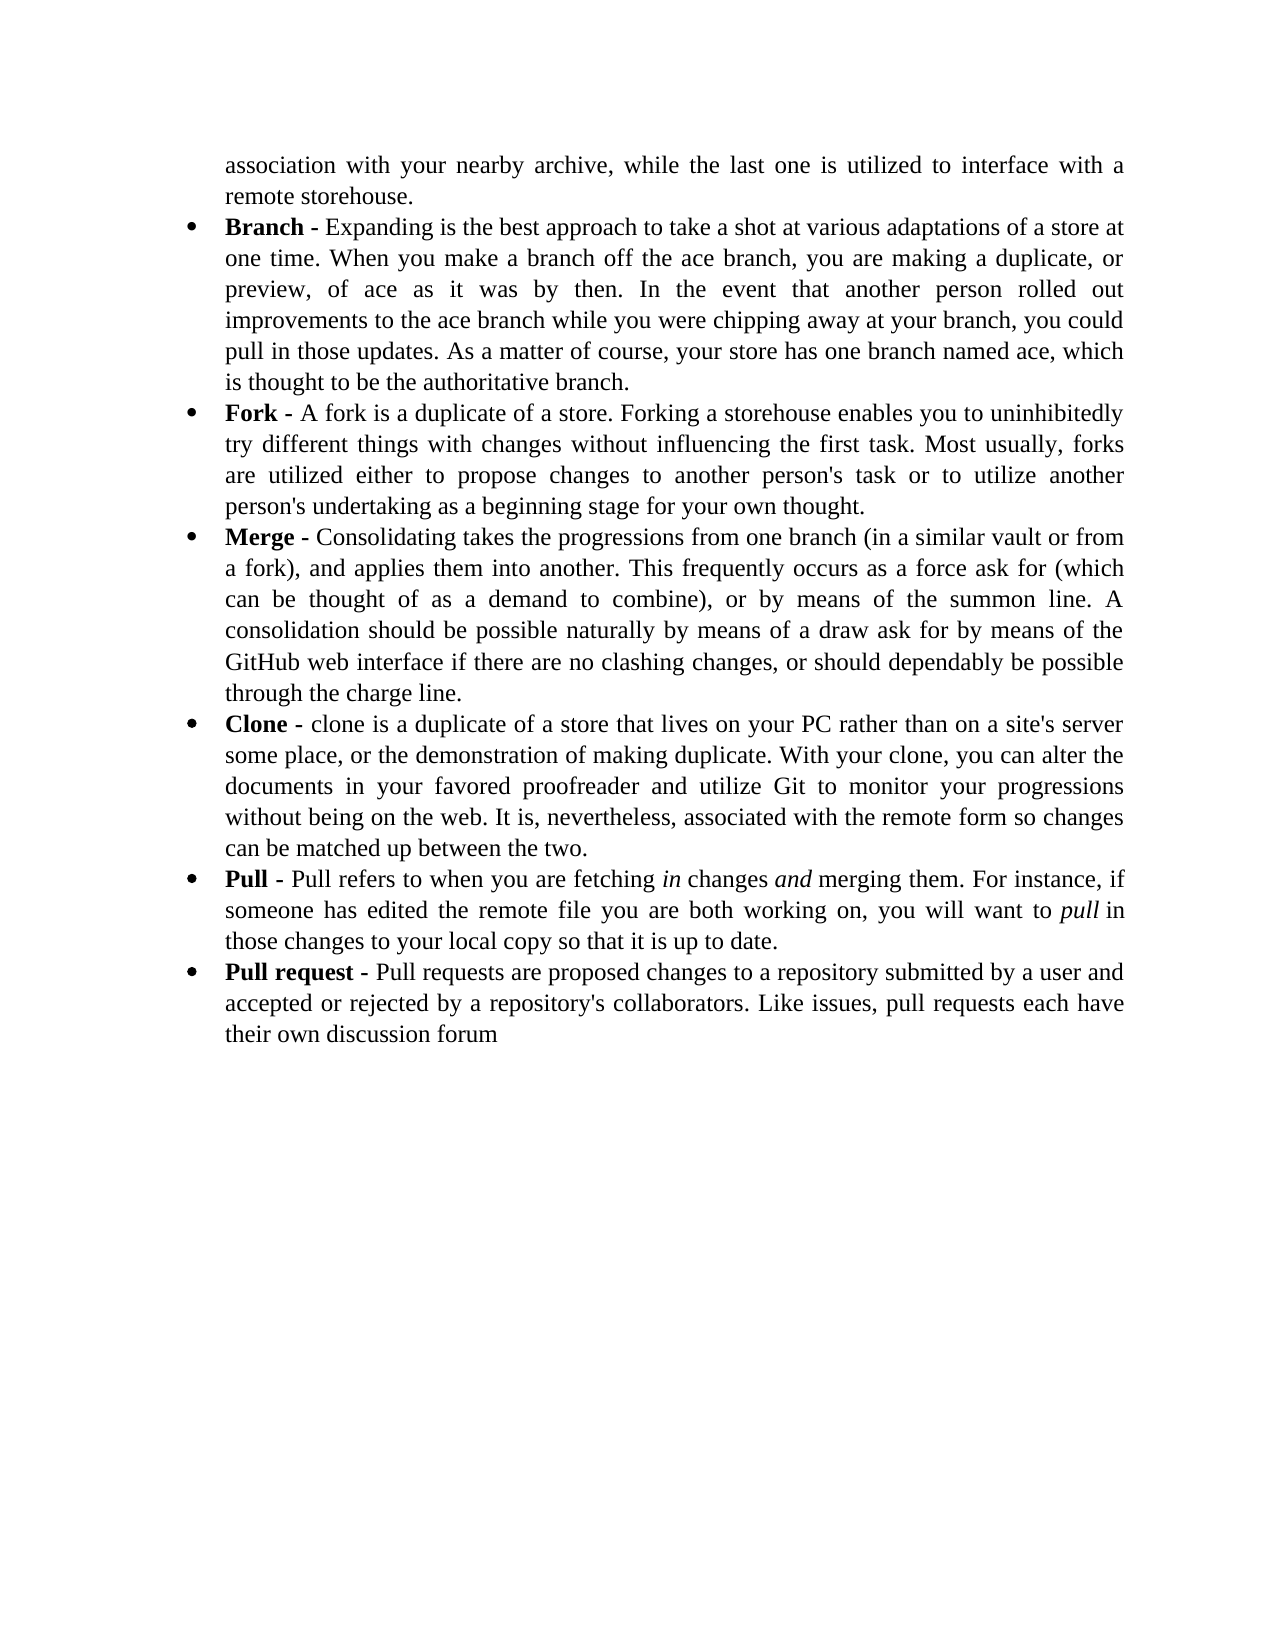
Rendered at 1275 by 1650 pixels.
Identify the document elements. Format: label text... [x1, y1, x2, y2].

list Merge - Consolidating takes the progressions from one branch (in a similar vault or from a fork), and applies them into another. This frequently occurs as a force ask for (which can be thought of as a demand to combine), or by means of the summon line. A consolidation should be possible naturally by means of a draw ask for by means of the GitHub web interface if there are no clashing changes, or should dependably be possible through the charge line. [187, 522, 1125, 706]
list Fork - A fork is a duplicate of a store. Forking a storehouse enables you to uninhibitedly try different things with changes without influencing the first task. Most usually, forks are utilized either to propose changes to another person's task or to utilize another person's undertaking as a beginning stage for your own thought. [187, 398, 1125, 520]
list Branch - Expanding is the best approach to take a shot at various adaptations of a store at one time. When you make a branch off the ace branch, you are making a duplicate, or preview, of ace as it was by then. In the event that another person rolled out improvements to the ace branch while you were chipping away at your branch, you could pull in those updates. As a matter of course, your store has one branch named ace, which is thought to be the authoritative branch. [187, 212, 1125, 396]
list Pull request - Pull requests are proposed changes to a repository submitted by a user and accepted or rejected by a repository's collaborators. Like issues, pull requests each have their own discussion forum [187, 957, 1125, 1048]
list Clone - clone is a duplicate of a store that lives on your PC rather than on a site's server some place, or the demonstration of making duplicate. With your clone, you can alter the documents in your favored proofreader and utilize Git to monitor your progressions without being on the web. It is, nevertheless, associated with the remote form so changes can be matched up between the two. [187, 709, 1125, 862]
list Pull - Pull refers to when you are fetching in changes and merging them. For instance, if someone has edited the remote file you are both working on, you will want to pull in those changes to your local copy so that it is up to date. [187, 864, 1125, 955]
